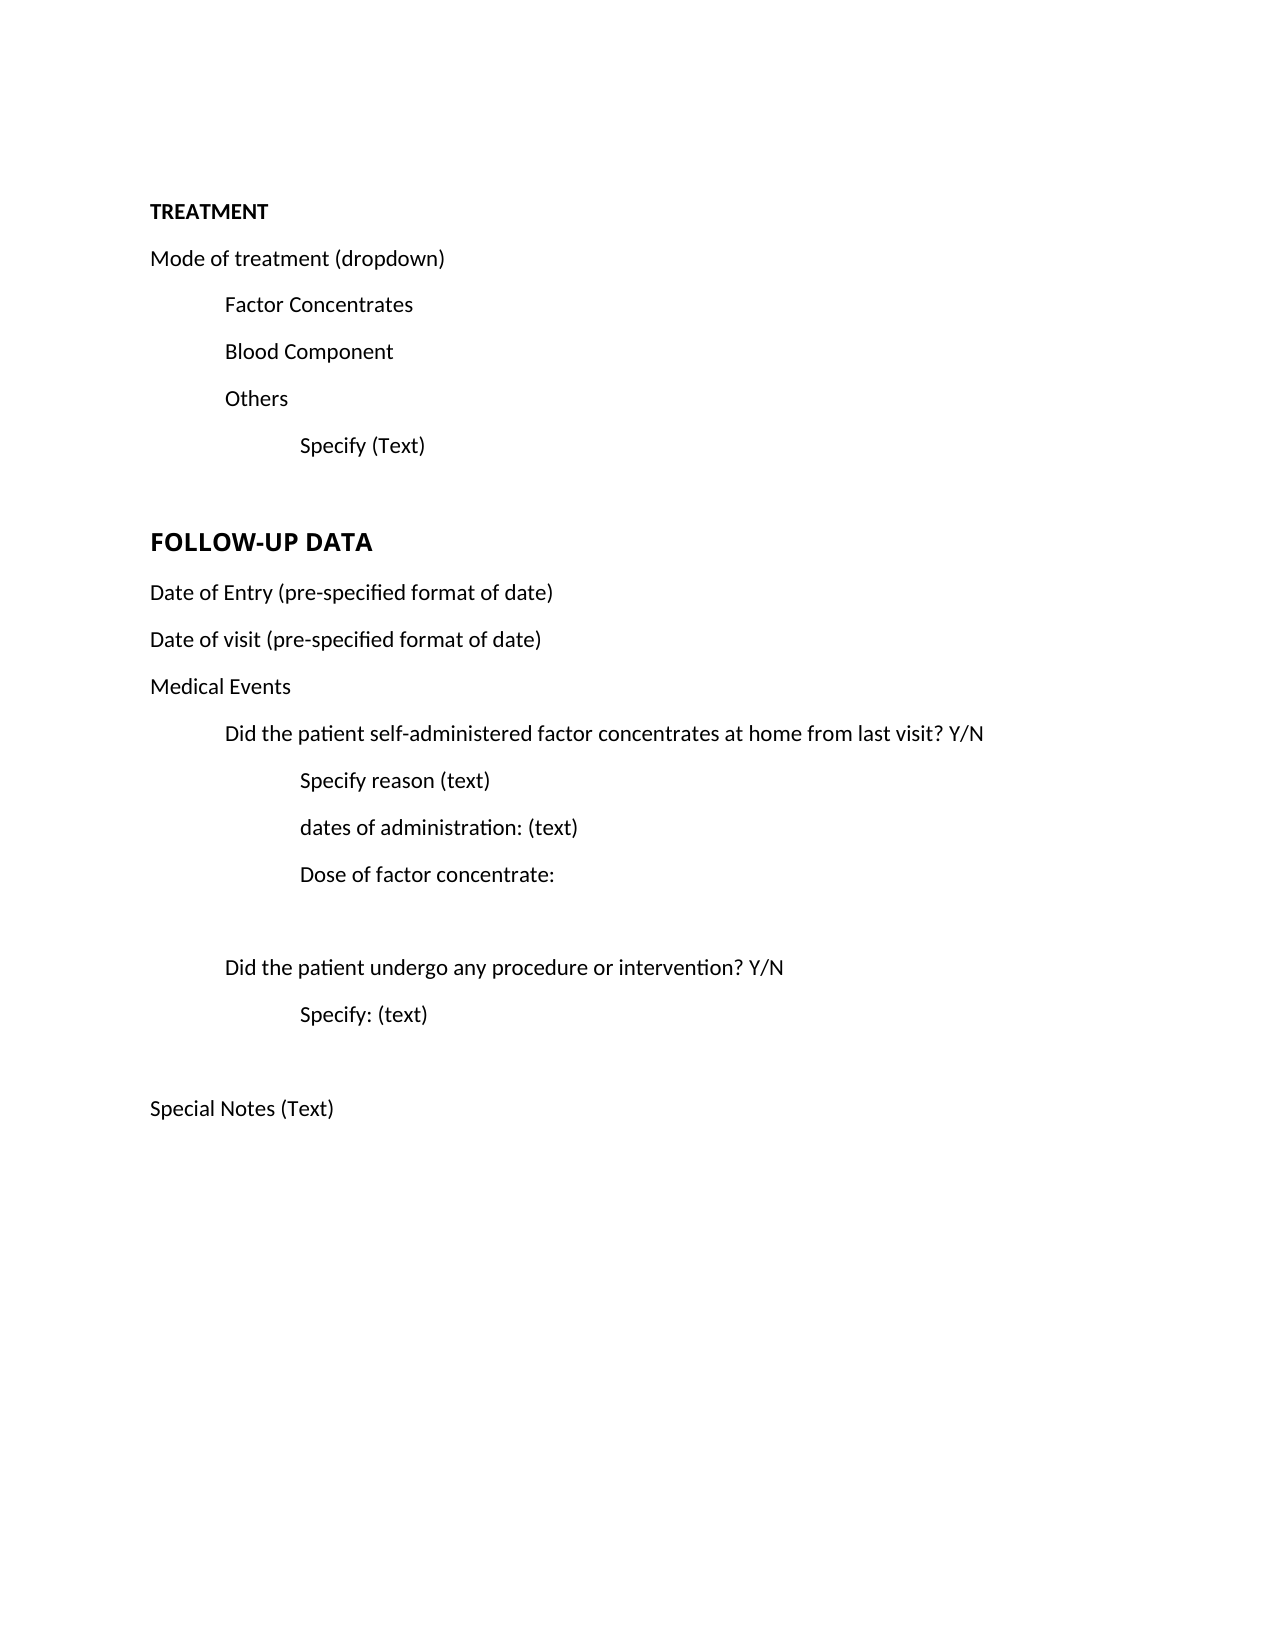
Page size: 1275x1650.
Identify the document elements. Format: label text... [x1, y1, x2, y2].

text Did the patient undergo any procedure or intervention? Y/N [150, 953, 1125, 981]
text Specify: (text) [150, 1000, 1125, 1028]
text Mode of treatment (dropdown) [150, 244, 1125, 272]
text Dose of factor concentrate: [225, 860, 1125, 888]
text dates of administration: (text) [225, 813, 1125, 841]
text Date of visit (pre-specified format of date) [150, 625, 1125, 653]
text Date of Entry (pre-specified format of date) [150, 578, 1125, 606]
text TREATMENT [150, 197, 1125, 225]
text Others [150, 384, 1125, 412]
text Factor Concentrates [150, 291, 1125, 319]
text Did the patient self-administered factor concentrates at home from last visit? Y/N [150, 719, 1125, 747]
text Specify reason (text) [150, 766, 1125, 794]
text Special Notes (Text) [150, 1094, 1125, 1122]
text Specify (Text) [150, 431, 1125, 459]
text Blood Component [150, 337, 1125, 366]
text Medical Events [150, 672, 1125, 700]
text FOLLOW-UP DATA [150, 525, 1125, 559]
